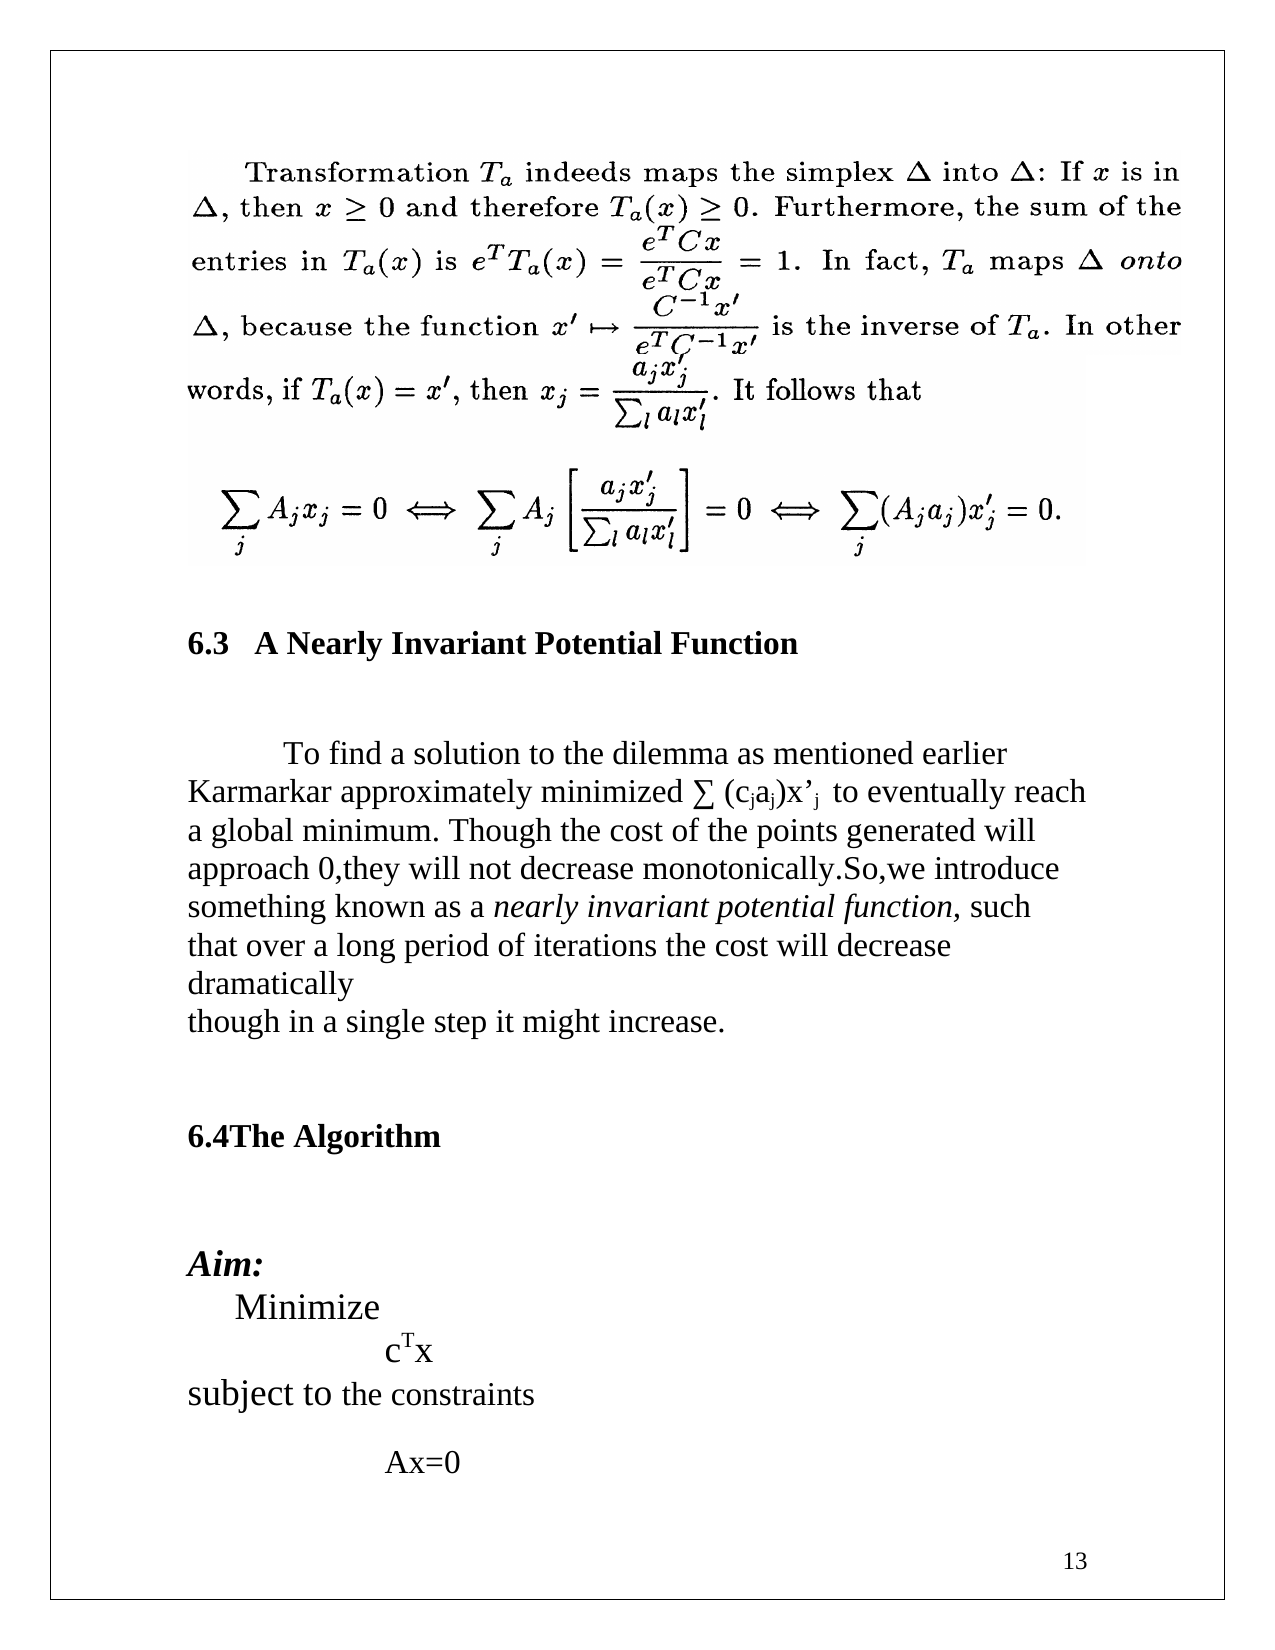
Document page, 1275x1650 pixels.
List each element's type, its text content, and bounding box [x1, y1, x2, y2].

text Aim: [187, 1241, 1087, 1284]
text To find a solution to the dilemma as mentioned earlier Karmarkar approximately minimized ∑ (cjaj)x’j to eventually reach a global minimum. Though the cost of the points generated will approach 0,they will not decrease monotonically.So,we introduce something known as a nearly invariant potential function, such that over a long period of iterations the cost will decrease dramatically [187, 733, 1087, 1002]
text Ax=0 [187, 1442, 1087, 1481]
text Minimize [187, 1284, 1087, 1327]
text though in a single step it might increase. [187, 1002, 1087, 1040]
text subject to the constraints [187, 1371, 1087, 1414]
text 6.4The Algorithm [187, 1117, 1087, 1155]
text 6.3 A Nearly Invariant Potential Function [187, 623, 1087, 661]
text cTx [187, 1327, 1087, 1371]
